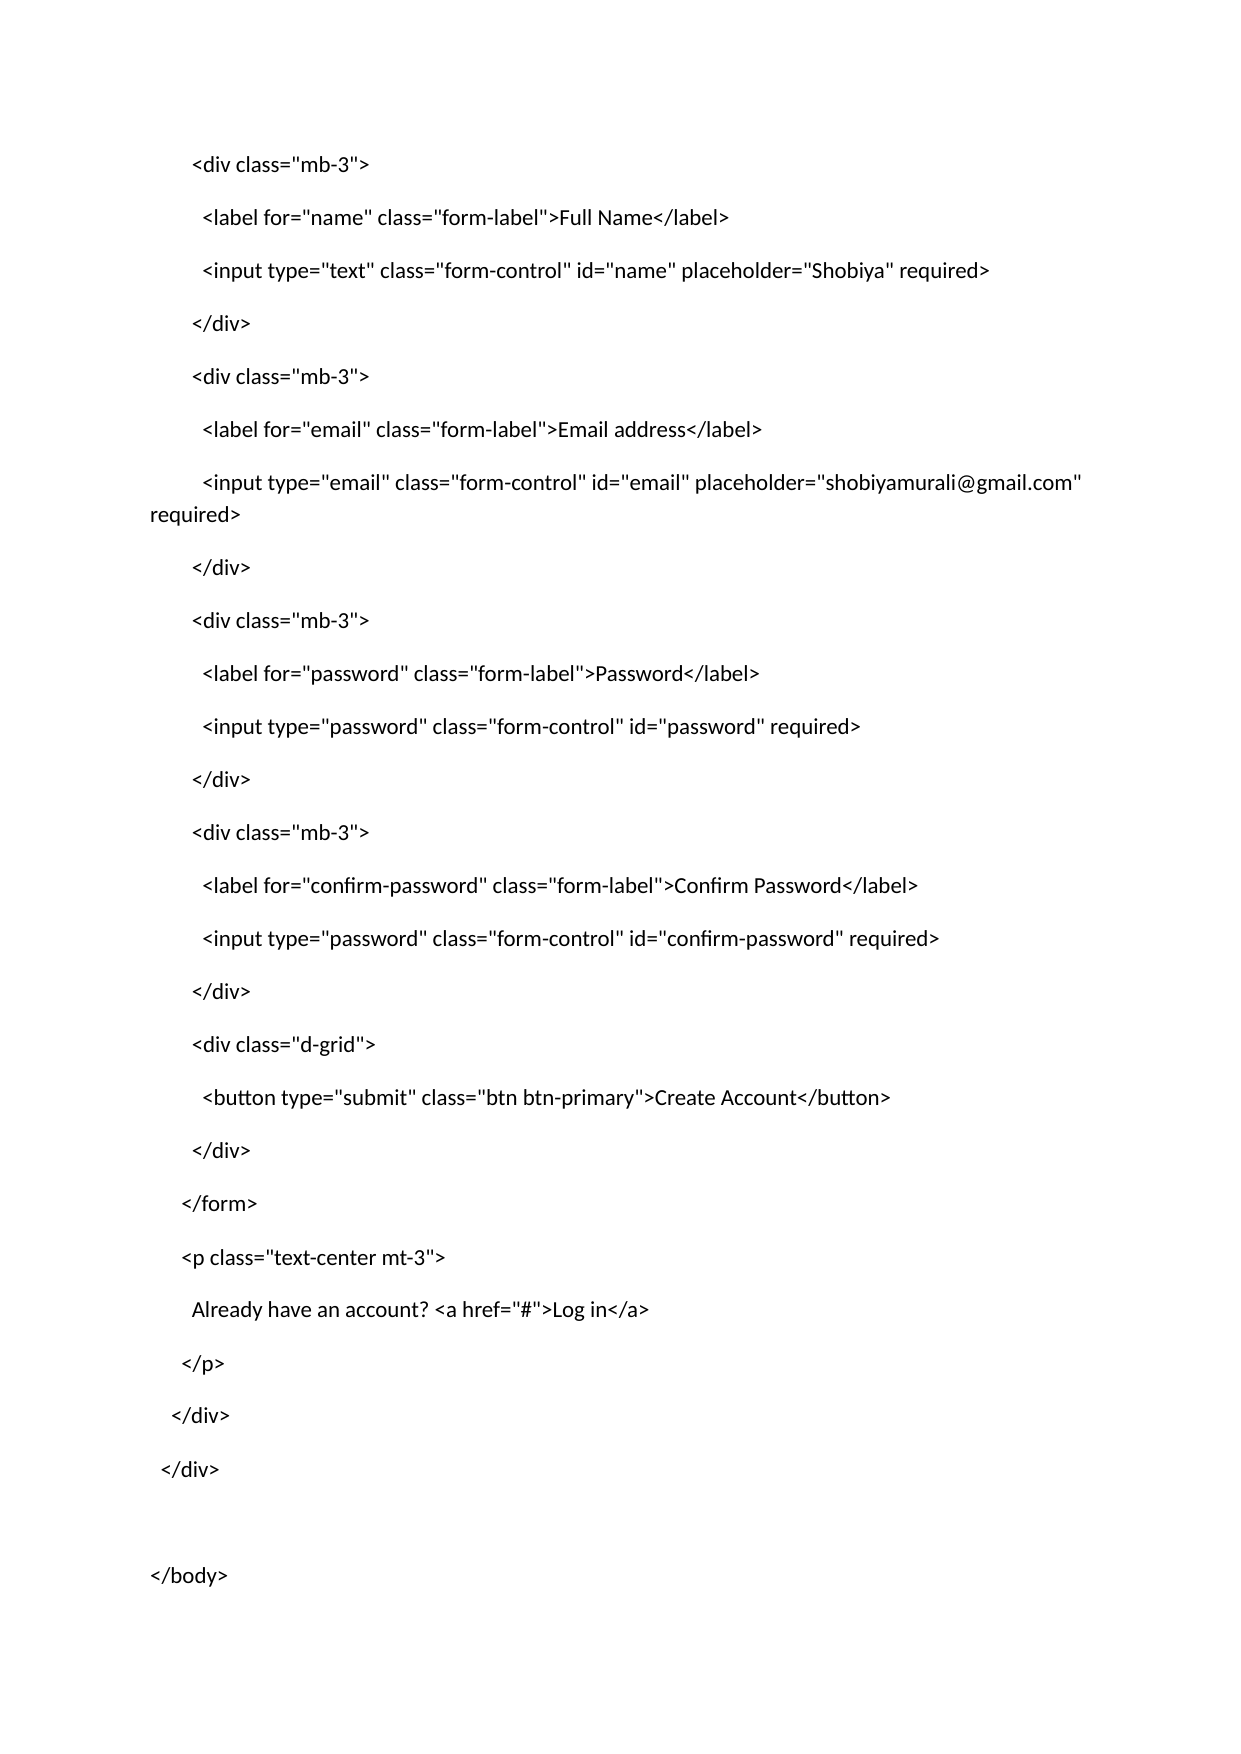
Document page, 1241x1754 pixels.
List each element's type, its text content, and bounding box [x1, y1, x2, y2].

text <label for="password" class="form-label">Password</label> [150, 659, 1090, 687]
text <div class="mb-3"> [150, 606, 1090, 634]
text <input type="password" class="form-control" id="password" required> [150, 712, 1090, 740]
text <label for="name" class="form-label">Full Name</label> [150, 203, 1090, 231]
text <div class="mb-3"> [150, 818, 1090, 846]
text <div class="mb-3"> [150, 362, 1090, 390]
text <p class="text-center mt-3"> [150, 1243, 1090, 1271]
text </div> [150, 977, 1090, 1006]
text <input type="password" class="form-control" id="confirm-password" required> [150, 924, 1090, 952]
text <label for="confirm-password" class="form-label">Confirm Password</label> [150, 871, 1090, 899]
text </div> [150, 1402, 1090, 1430]
text Already have an account? <a href="#">Log in</a> [150, 1296, 1090, 1324]
text </div> [150, 1455, 1090, 1483]
text <button type="submit" class="btn btn-primary">Create Account</button> [150, 1083, 1090, 1112]
text </div> [150, 309, 1090, 337]
text <input type="email" class="form-control" id="email" placeholder="shobiyamurali@gmail.com" required> [150, 468, 1090, 528]
text </p> [150, 1349, 1090, 1377]
text <div class="mb-3"> [150, 150, 1090, 178]
text <div class="d-grid"> [150, 1031, 1090, 1058]
text <input type="text" class="form-control" id="name" placeholder="Shobiya" required> [150, 256, 1090, 284]
text </div> [150, 1137, 1090, 1164]
text <label for="email" class="form-label">Email address</label> [150, 415, 1090, 443]
text </div> [150, 553, 1090, 581]
text </form> [150, 1189, 1090, 1218]
text </div> [150, 765, 1090, 793]
text </body> [150, 1561, 1090, 1589]
